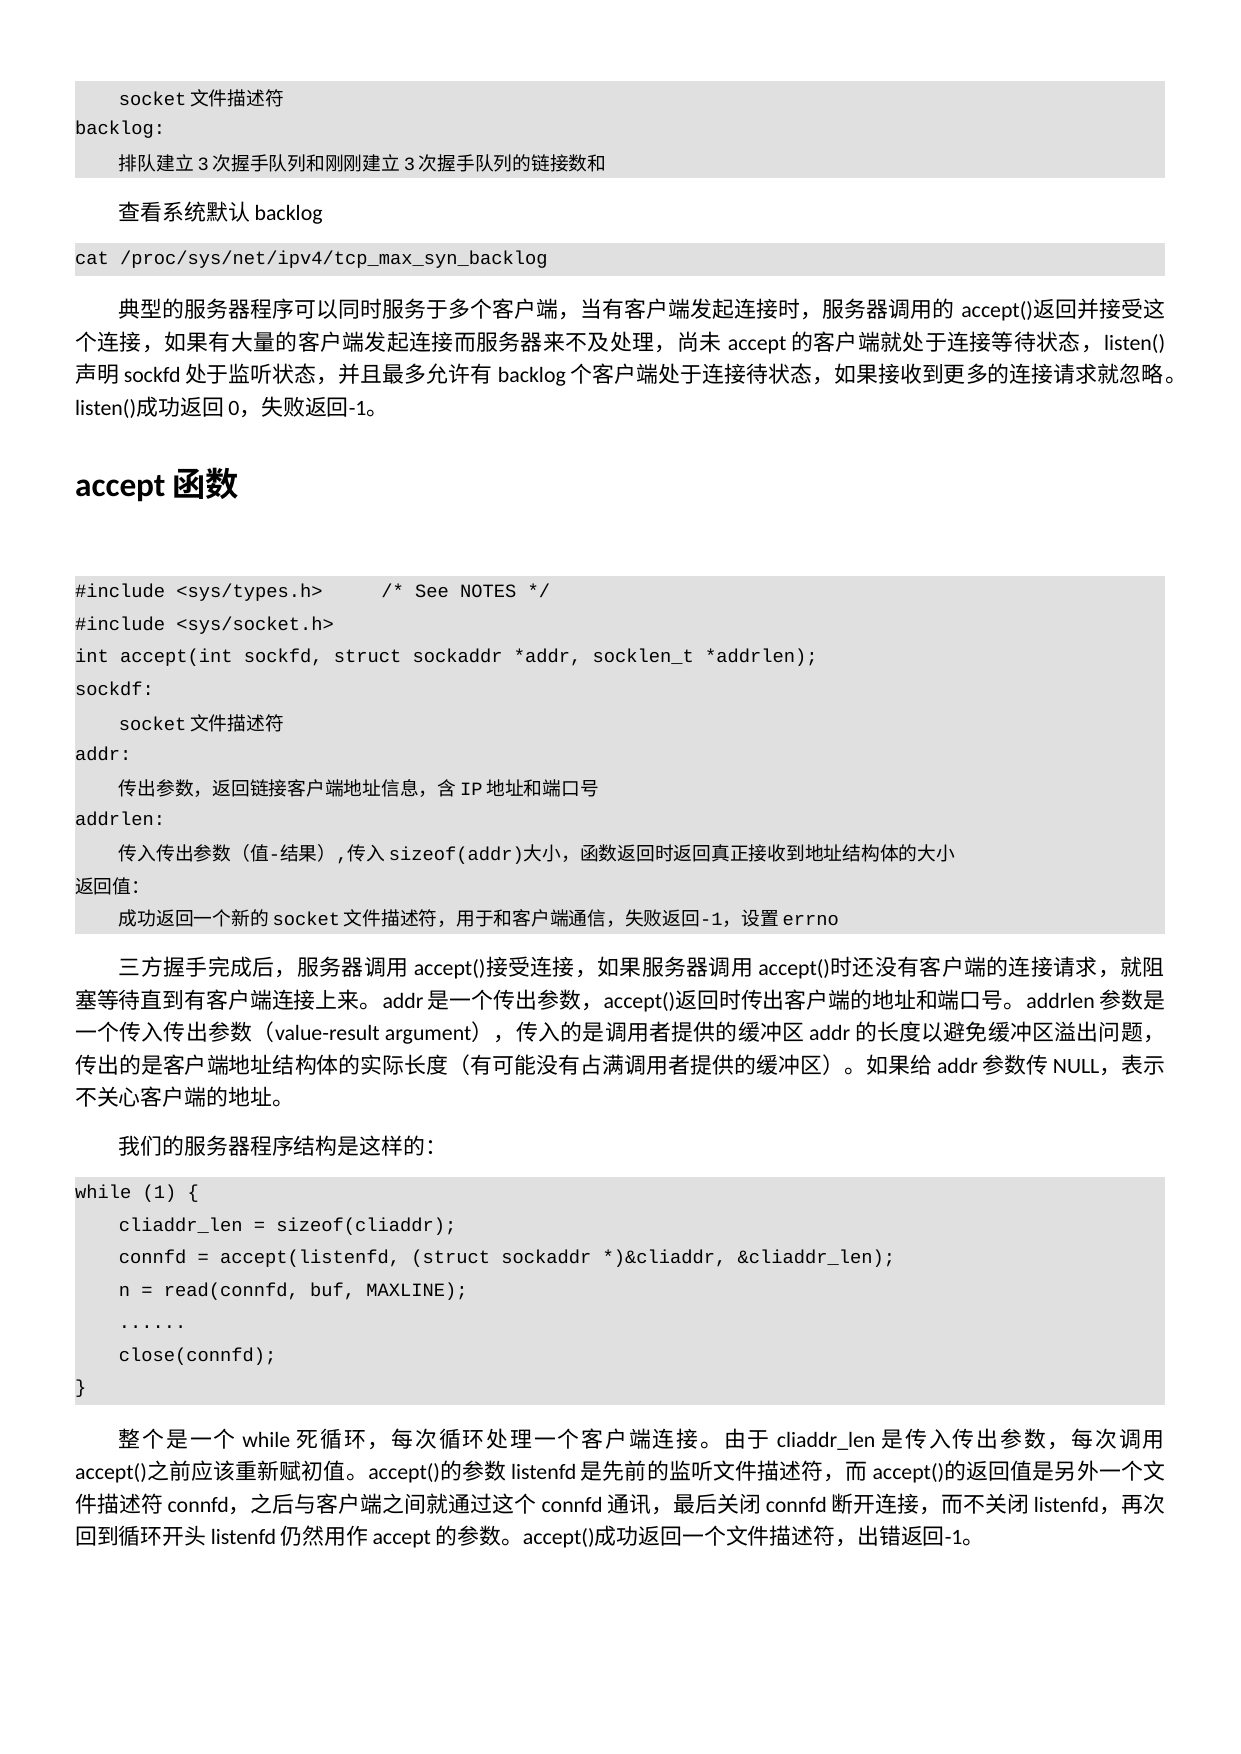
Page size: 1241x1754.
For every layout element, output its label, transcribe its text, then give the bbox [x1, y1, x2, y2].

text n = read(connfd, buf, MAXLINE); [75, 1275, 1165, 1307]
text ...... [75, 1307, 1165, 1340]
text #include <sys/socket.h> [75, 609, 1165, 641]
text sockdf: [75, 674, 1165, 706]
text 返回值： [75, 869, 1165, 901]
text 排队建立3次握手队列和刚刚建立3次握手队列的链接数和 [75, 146, 1165, 178]
text backlog: [75, 113, 1165, 146]
text cliaddr_len = sizeof(cliaddr); [75, 1210, 1165, 1242]
text 典型的服务器程序可以同时服务于多个客户端，当有客户端发起连接时，服务器调用的accept()返回并接受这个连接，如果有大量的客户端发起连接而服务器来不及处理，尚未accept的客户端就处于连接等待状态，listen()声明sockfd处于监听状态，并且最多允许有backlog个客户端处于连接待状态，如果接收到更多的连接请求就忽略。listen()成功返回0，失败返回-1。 [75, 292, 1165, 422]
text #include <sys/types.h> /* See NOTES */ [75, 576, 1165, 609]
text while (1) { [75, 1177, 1165, 1210]
text 传入传出参数（值-结果）,传入sizeof(addr)大小，函数返回时返回真正接收到地址结构体的大小 [75, 836, 1165, 869]
text 成功返回一个新的socket文件描述符，用于和客户端通信，失败返回-1，设置errno [75, 901, 1165, 934]
text 传出参数，返回链接客户端地址信息，含IP地址和端口号 [75, 771, 1165, 804]
text 查看系统默认backlog [75, 194, 1165, 227]
subtitle accept函数 [75, 449, 1165, 514]
text socket文件描述符 [75, 706, 1165, 739]
text close(connfd); [75, 1340, 1165, 1372]
text addrlen: [75, 804, 1165, 836]
text addr: [75, 739, 1165, 771]
text socket文件描述符 [75, 81, 1165, 113]
text 我们的服务器程序结构是这样的： [75, 1129, 1165, 1161]
text 三方握手完成后，服务器调用accept()接受连接，如果服务器调用accept()时还没有客户端的连接请求，就阻塞等待直到有客户端连接上来。addr是一个传出参数，accept()返回时传出客户端的地址和端口号。addrlen参数是一个传入传出参数（value-result argument），传入的是调用者提供的缓冲区addr的长度以避免缓冲区溢出问题，传出的是客户端地址结构体的实际长度（有可能没有占满调用者提供的缓冲区）。如果给addr参数传NULL，表示不关心客户端的地址。 [75, 950, 1165, 1112]
text 整个是一个while死循环，每次循环处理一个客户端连接。由于cliaddr_len是传入传出参数，每次调用accept()之前应该重新赋初值。accept()的参数listenfd是先前的监听文件描述符，而accept()的返回值是另外一个文件描述符connfd，之后与客户端之间就通过这个connfd通讯，最后关闭connfd断开连接，而不关闭listenfd，再次回到循环开头listenfd仍然用作accept的参数。accept()成功返回一个文件描述符，出错返回-1。 [75, 1421, 1165, 1551]
text int accept(int sockfd, struct sockaddr *addr, socklen_t *addrlen); [75, 641, 1165, 674]
text cat /proc/sys/net/ipv4/tcp_max_syn_backlog [75, 243, 1165, 276]
text } [75, 1372, 1165, 1405]
text connfd = accept(listenfd, (struct sockaddr *)&cliaddr, &cliaddr_len); [75, 1242, 1165, 1275]
